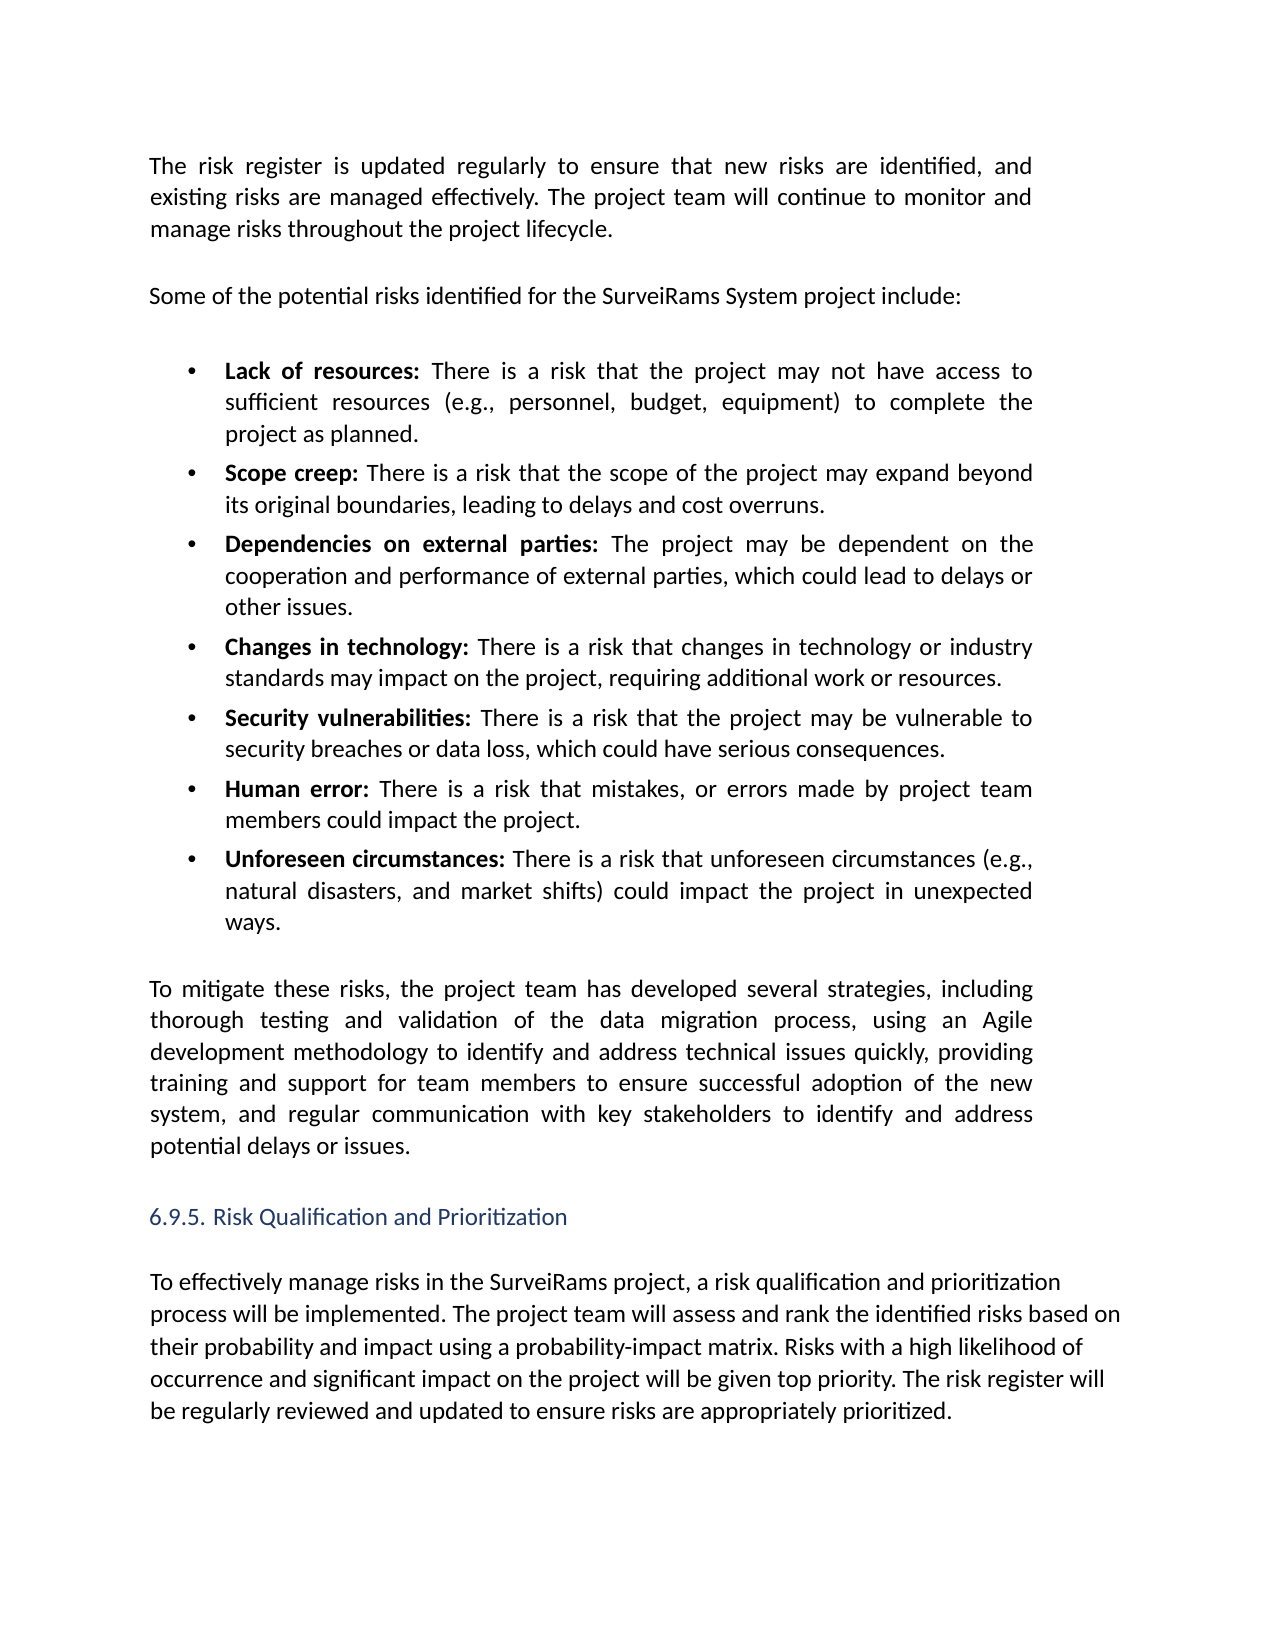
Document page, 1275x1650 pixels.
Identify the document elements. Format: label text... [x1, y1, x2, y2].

list Changes in technology: There is a risk that changes in technology or industry standards may impact on the project, requiring additional work or resources. [187, 631, 1034, 693]
list Lack of resources: There is a risk that the project may not have access to sufficient resources (e.g., personnel, budget, equipment) to complete the project as planned. [187, 355, 1034, 448]
list Security vulnerabilities: There is a risk that the project may be vulnerable to security breaches or data loss, which could have serious consequences. [187, 702, 1034, 764]
text 6.9.5. Risk Qualification and Prioritization [149, 1201, 1125, 1231]
list Scope creep: There is a risk that the scope of the project may expand beyond its original boundaries, leading to delays and cost overruns. [187, 457, 1034, 519]
list Human error: There is a risk that mistakes, or errors made by project team members could impact the project. [187, 773, 1034, 834]
text Some of the potential risks identified for the SurveiRams System project include: [149, 280, 1034, 310]
text The risk register is updated regularly to ensure that new risks are identified, and existing risks are managed effectively. The project team will continue to monitor and manage risks throughout the project lifecycle. [149, 150, 1034, 243]
list Unforeseen circumstances: There is a risk that unforeseen circumstances (e.g., natural disasters, and market shifts) could impact the project in unexpected ways. [187, 844, 1034, 937]
list Dependencies on external parties: The project may be dependent on the cooperation and performance of external parties, which could lead to delays or other issues. [187, 528, 1034, 622]
text To effectively manage risks in the SurveiRams project, a risk qualification and prioritization process will be implemented. The project team will assess and rank the identified risks based on their probability and impact using a probability-impact matrix. Risks with a high likelihood of occurrence and significant impact on the project will be given top priority. The risk register will be regularly reviewed and updated to ensure risks are appropriately prioritized. [150, 1266, 1125, 1426]
text To mitigate these risks, the project team has developed several strategies, including thorough testing and validation of the data migration process, using an Agile development methodology to identify and address technical issues quickly, providing training and support for team members to ensure successful adoption of the new system, and regular communication with key stakeholders to identify and address potential delays or issues. [149, 973, 1034, 1160]
